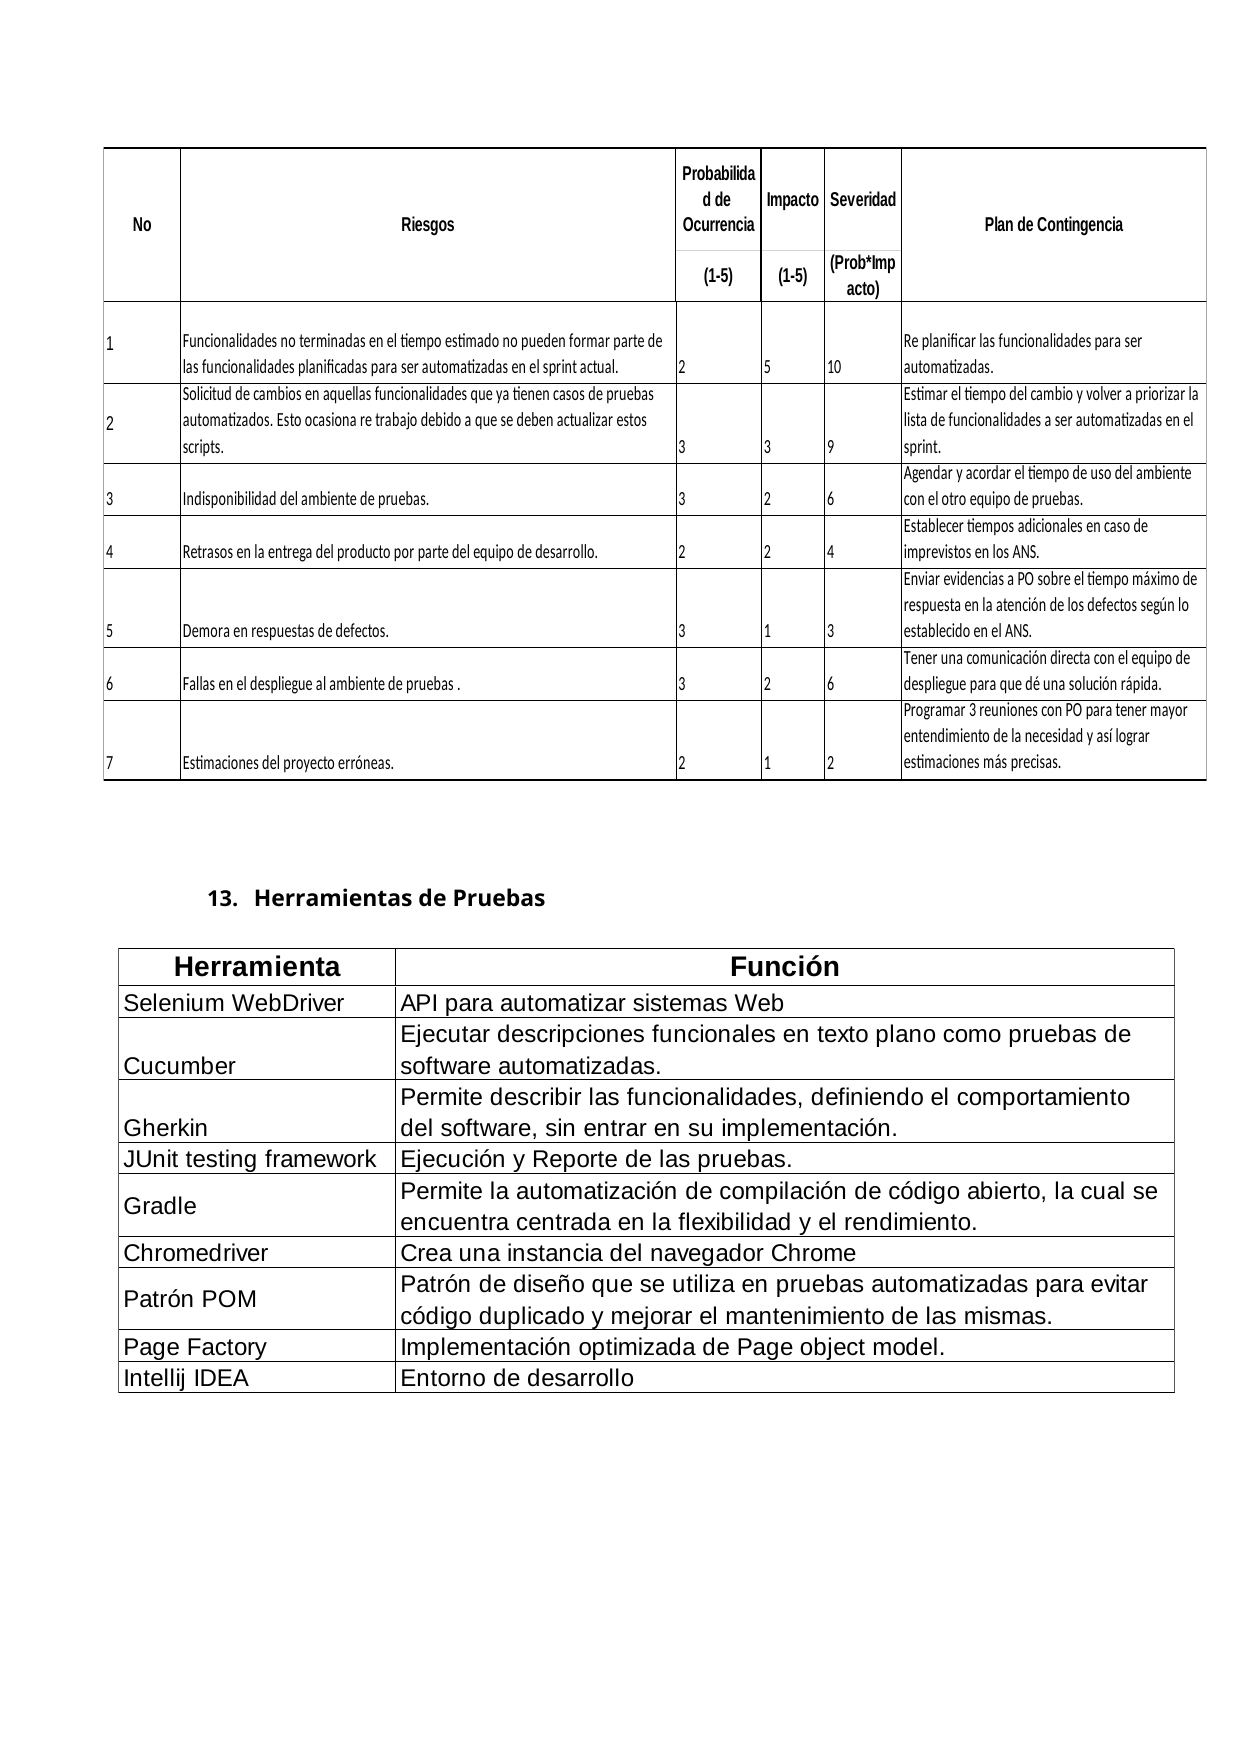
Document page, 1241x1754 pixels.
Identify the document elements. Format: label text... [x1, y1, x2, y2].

list Herramientas de Pruebas [192, 882, 1107, 913]
